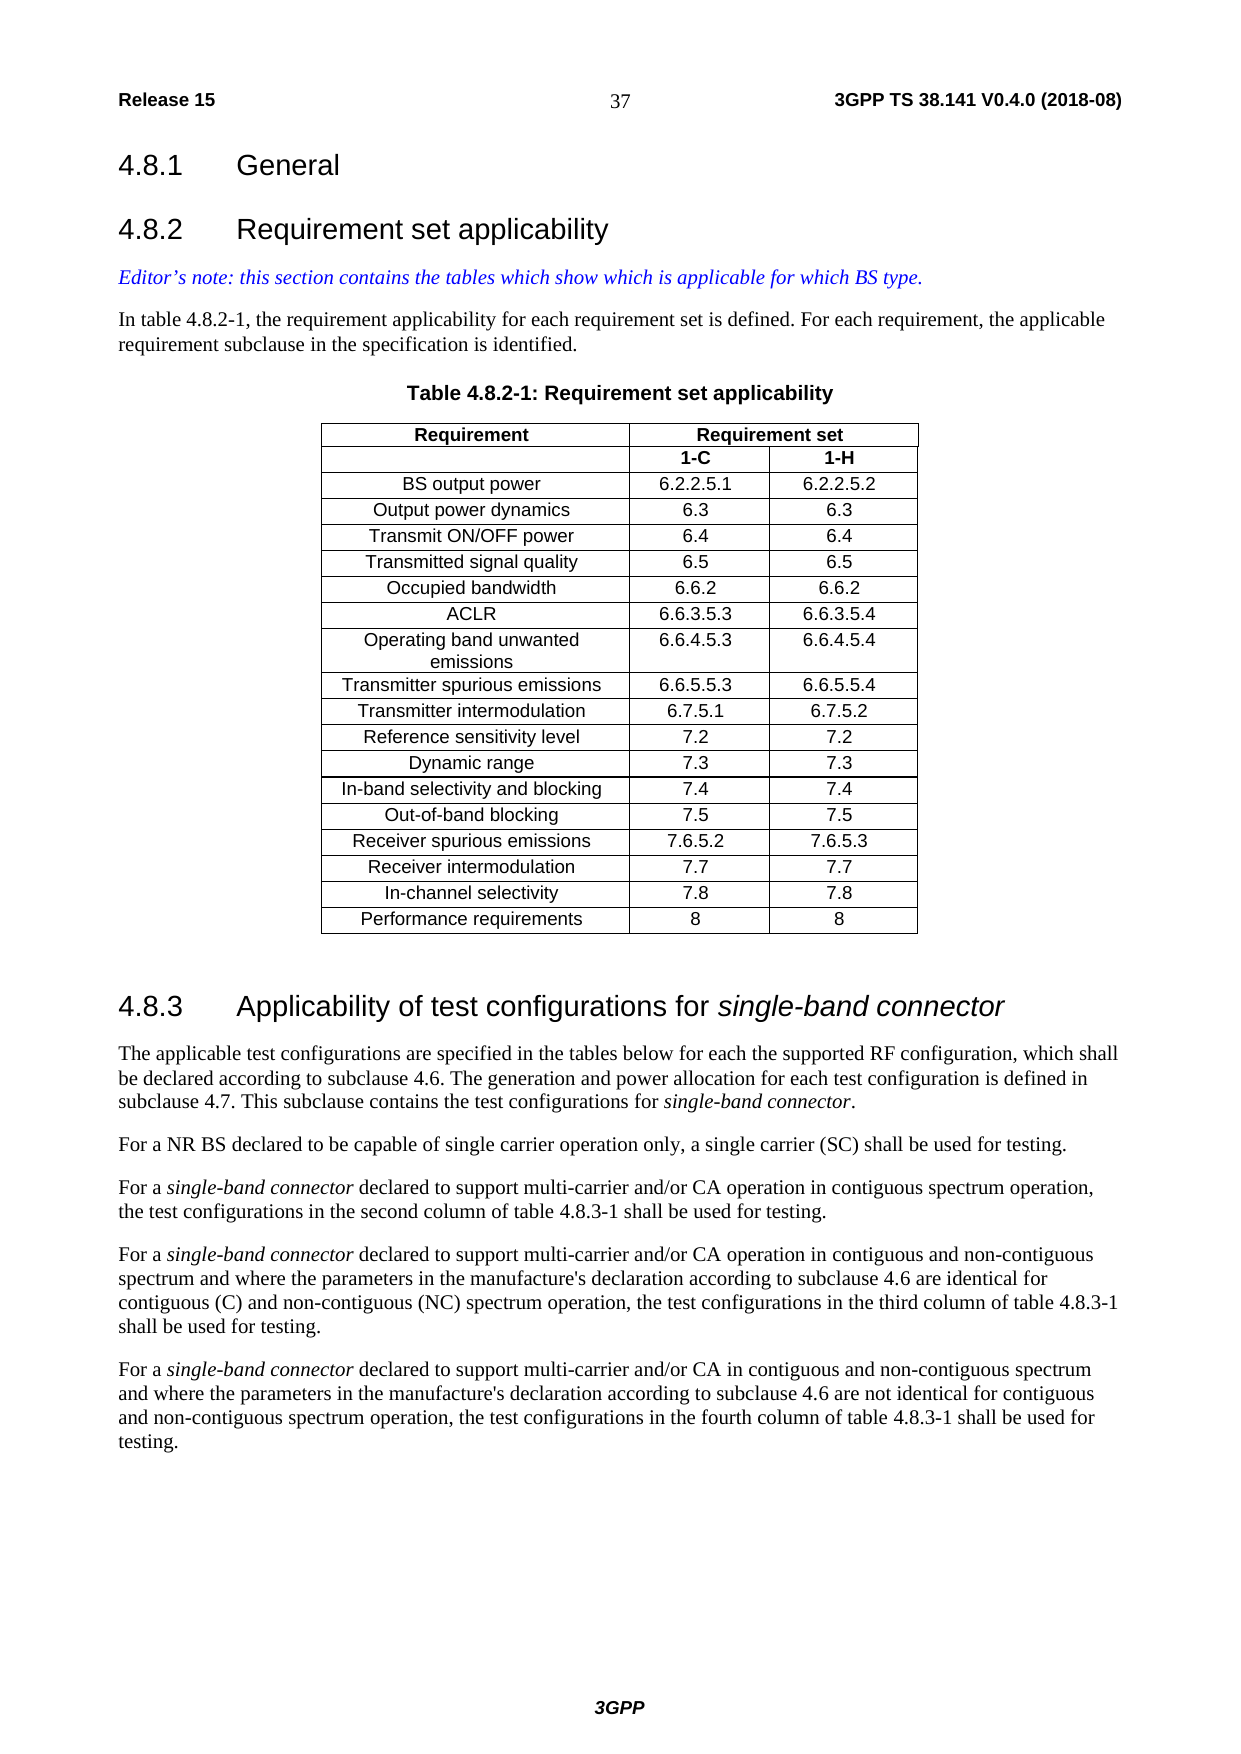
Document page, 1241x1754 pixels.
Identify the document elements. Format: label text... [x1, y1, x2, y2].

table_cell Receiver spurious emissions [322, 830, 629, 854]
table_cell 7.7 [770, 856, 917, 881]
table_cell 6.3 [770, 499, 917, 524]
table_cell 6.2.2.5.2 [770, 473, 917, 498]
table_cell 7.3 [630, 751, 769, 776]
table_cell 6.5 [630, 551, 769, 576]
table_cell 7.7 [630, 856, 769, 881]
table_cell 6.4 [770, 525, 917, 550]
subtitle 4.8.2 Requirement set applicability [118, 212, 1122, 246]
table_cell 8 [770, 908, 917, 933]
table_cell 6.6.5.5.4 [770, 673, 917, 698]
text For a single-band connector declared to support multi-carrier and/or CA operation in contiguous spectrum operation, the test configurations in the second column of table 4.8.3-1 shall be used for testing. [118, 1175, 1122, 1223]
table_cell 7.4 [630, 778, 769, 802]
table_cell 6.4 [630, 525, 769, 550]
table_cell 7.2 [630, 725, 769, 750]
subtitle 4.8.1 General [118, 147, 1122, 181]
table_cell ACLR [322, 603, 629, 628]
table_cell 7.8 [630, 882, 769, 907]
table_cell 6.6.4.5.3 [630, 629, 769, 672]
table_cell 7.6.5.2 [630, 830, 769, 854]
table_header Requirement [322, 424, 629, 446]
table_cell 6.5 [770, 551, 917, 576]
table_cell 8 [630, 908, 769, 933]
table_cell Transmit ON/OFF power [322, 525, 629, 550]
table_cell Out-of-band blocking [322, 804, 629, 828]
table_cell Reference sensitivity level [322, 725, 629, 750]
table_cell 1-C [630, 447, 769, 472]
table_cell Transmitter intermodulation [322, 699, 629, 724]
table_cell Output power dynamics [322, 499, 629, 524]
table_cell 1-H [770, 447, 917, 472]
table_cell 7.6.5.3 [770, 830, 917, 854]
table_cell Receiver intermodulation [322, 856, 629, 881]
table_cell Occupied bandwidth [322, 577, 629, 602]
text For a single-band connector declared to support multi-carrier and/or CA in contiguous and non-contiguous spectrum and where the parameters in the manufacture's declaration according to subclause 4.6 are not identical for contiguous and non-contiguous spectrum operation, the test configurations in the fourth column of table 4.8.3-1 shall be used for testing. [118, 1357, 1122, 1453]
table_cell 6.6.3.5.4 [770, 603, 917, 628]
table_header Requirement set [630, 424, 918, 446]
text For a NR BS declared to be capable of single carrier operation only, a single carrier (SC) shall be used for testing. [118, 1132, 1122, 1156]
table_cell Transmitted signal quality [322, 551, 629, 576]
table_cell [322, 447, 629, 472]
table_cell 7.5 [630, 804, 769, 828]
table_cell Performance requirements [322, 908, 629, 933]
table_cell 6.3 [630, 499, 769, 524]
text The applicable test configurations are specified in the tables below for each the supported RF configuration, which shall be declared according to subclause 4.6. The generation and power allocation for each test configuration is defined in subclause 4.7. This subclause contains the test configurations for single-band connector. [118, 1041, 1122, 1113]
text Editor’s note: this section contains the tables which show which is applicable for which BS type. [118, 264, 1122, 289]
table_cell BS output power [322, 473, 629, 498]
table_cell 6.2.2.5.1 [630, 473, 769, 498]
table_cell 6.6.5.5.3 [630, 673, 769, 698]
table_cell 7.3 [770, 751, 917, 776]
table_cell 6.6.2 [770, 577, 917, 602]
table_cell 6.7.5.2 [770, 699, 917, 724]
table_cell 7.4 [770, 778, 917, 802]
table_cell Dynamic range [322, 751, 629, 776]
subtitle 4.8.3 Applicability of test configurations for single-band connector [118, 989, 1122, 1023]
table_cell 7.5 [770, 804, 917, 828]
table_cell 6.6.2 [630, 577, 769, 602]
table_cell In-channel selectivity [322, 882, 629, 907]
text Table 4.8.2-1: Requirement set applicability [118, 381, 1122, 404]
text In table 4.8.2-1, the requirement applicability for each requirement set is defined. For each requirement, the applicable requirement subclause in the specification is identified. [118, 307, 1122, 356]
table_cell 6.6.4.5.4 [770, 629, 917, 672]
text For a single-band connector declared to support multi-carrier and/or CA operation in contiguous and non-contiguous spectrum and where the parameters in the manufacture's declaration according to subclause 4.6 are identical for contiguous (C) and non-contiguous (NC) spectrum operation, the test configurations in the third column of table 4.8.3-1 shall be used for testing. [118, 1242, 1122, 1338]
table_cell 6.7.5.1 [630, 699, 769, 724]
table_cell Operating band unwanted emissions [322, 629, 629, 672]
table_cell 7.8 [770, 882, 917, 907]
table_cell In-band selectivity and blocking [322, 778, 629, 802]
table_cell 7.2 [770, 725, 917, 750]
table_cell Transmitter spurious emissions [322, 673, 629, 698]
table_cell 6.6.3.5.3 [630, 603, 769, 628]
